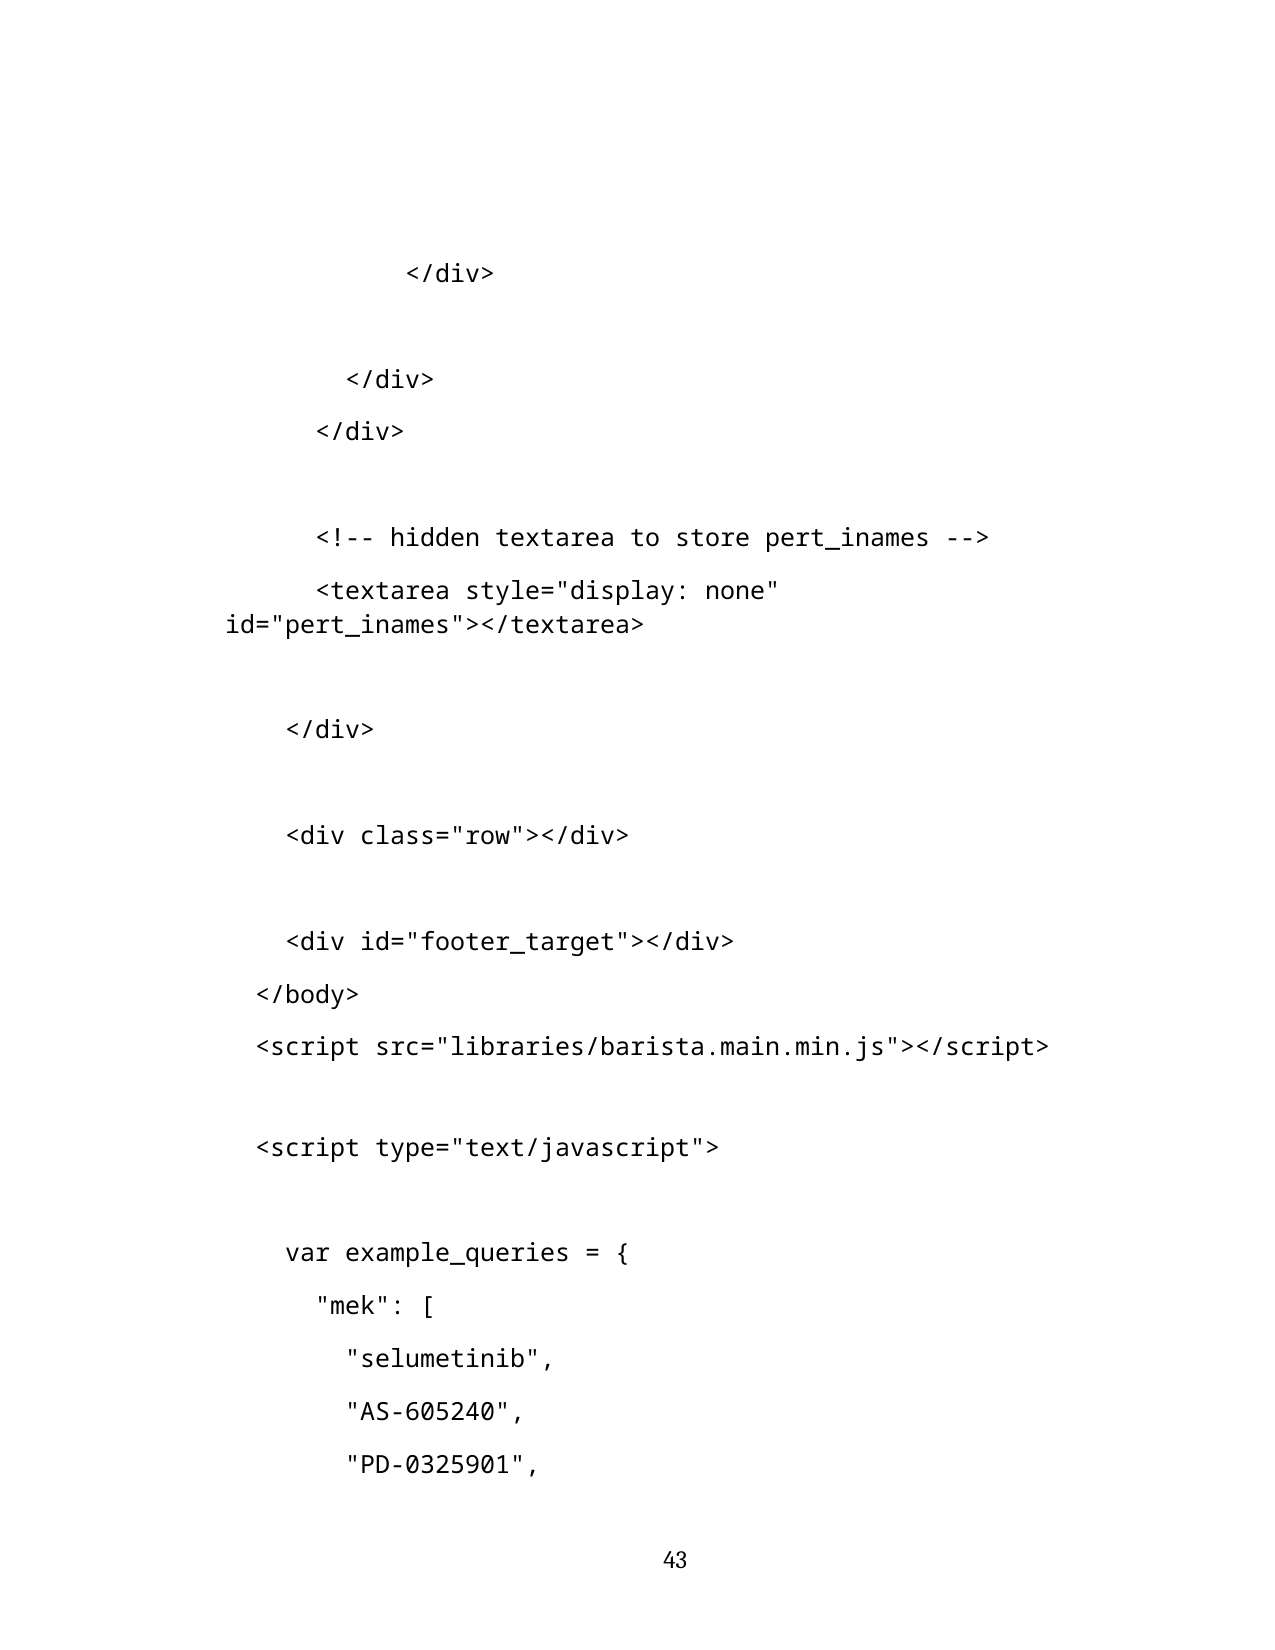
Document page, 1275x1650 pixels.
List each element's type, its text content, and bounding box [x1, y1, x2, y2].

text "AS-605240", [225, 1393, 1125, 1427]
text <div class="row"></div> [225, 818, 1125, 852]
text </body> [225, 976, 1125, 1010]
text var example_queries = { [225, 1235, 1125, 1269]
text "selumetinib", [225, 1341, 1125, 1375]
text <!-- hidden textarea to store pert_inames --> [225, 520, 1125, 554]
text "mek": [ [225, 1288, 1125, 1322]
text </div> [225, 712, 1125, 746]
text </div> [225, 361, 1125, 395]
text "PD-0325901", [225, 1446, 1125, 1480]
text <script type="text/javascript"> [225, 1129, 1125, 1163]
text <textarea style="display: none" id="pert_inames"></textarea> [225, 572, 1125, 641]
text <div id="footer_target"></div> [225, 923, 1125, 957]
text </div> [225, 256, 1125, 290]
text <script src="libraries/barista.main.min.js"></script> [225, 1029, 1125, 1063]
text </div> [225, 414, 1125, 448]
